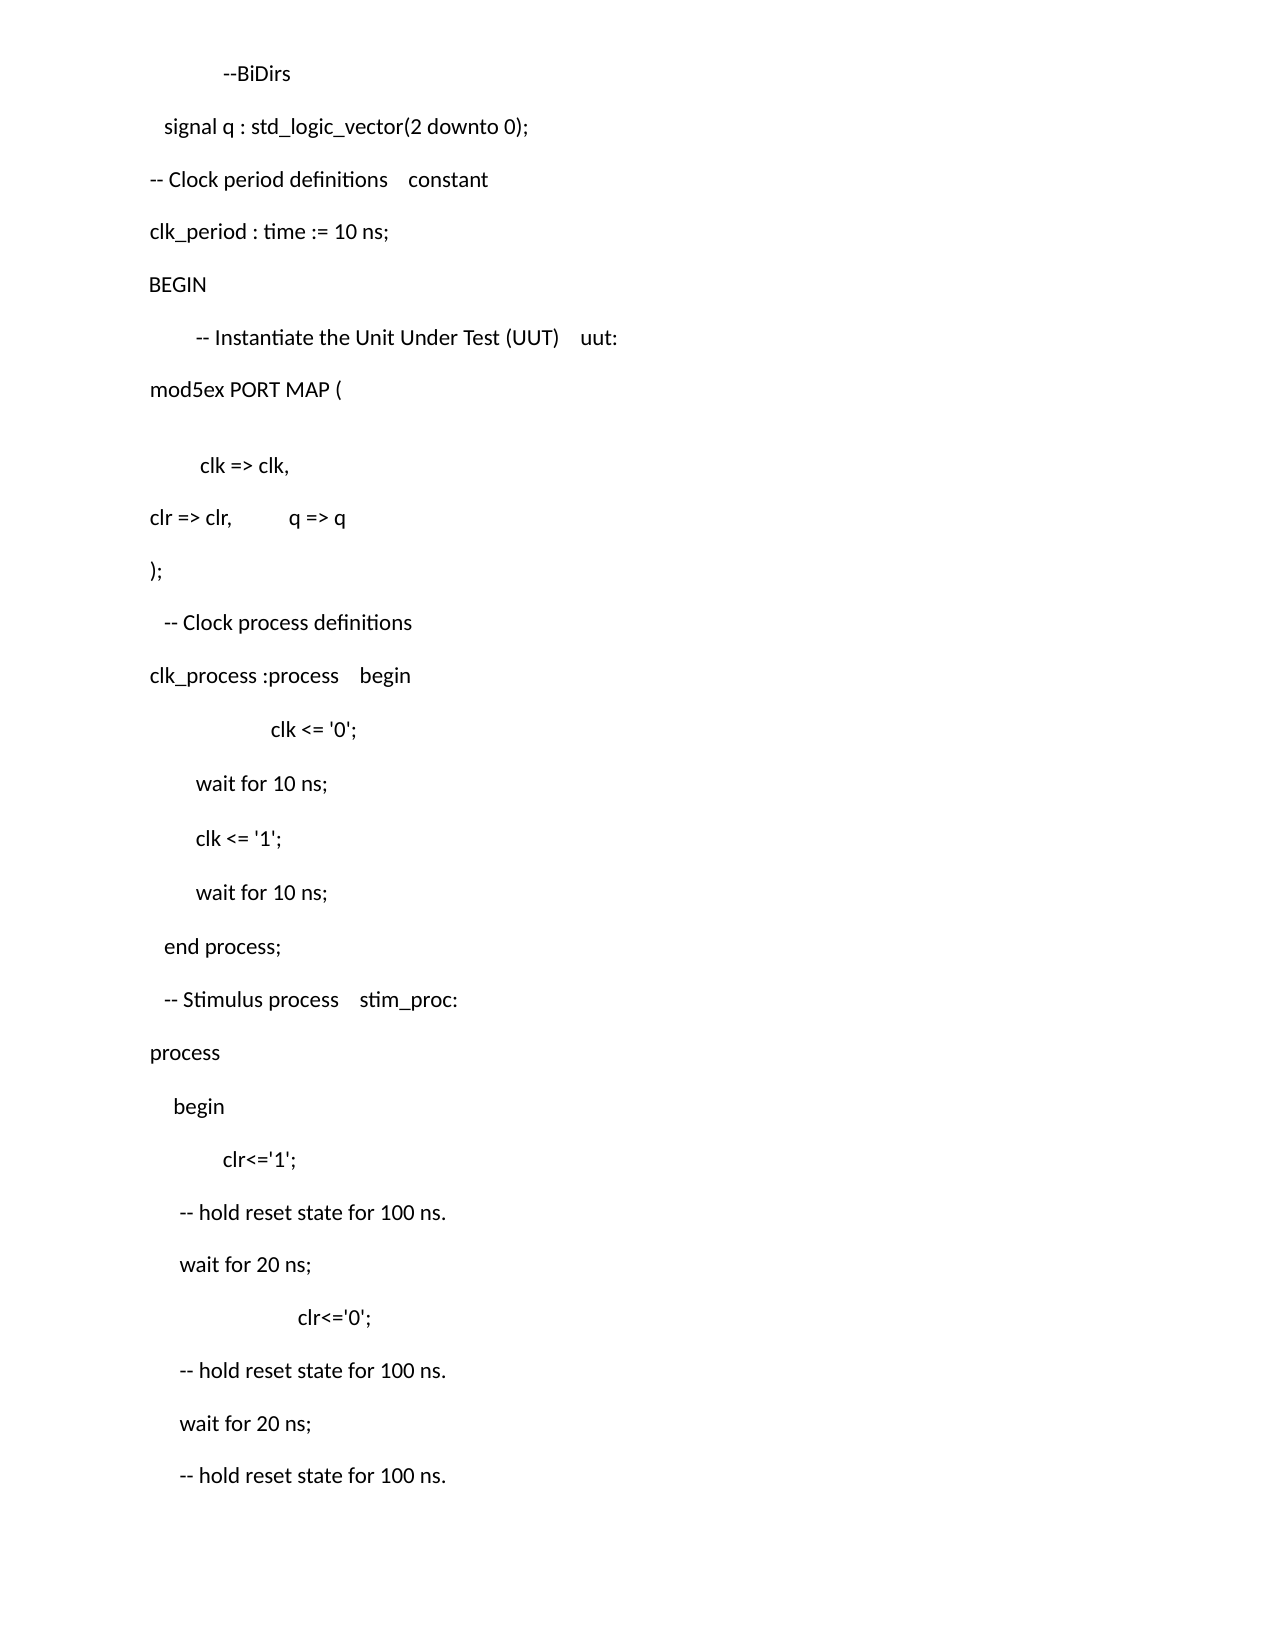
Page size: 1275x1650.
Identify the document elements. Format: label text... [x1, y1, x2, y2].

text -- Stimulus process stim_proc: process [148, 985, 466, 1066]
text end process; [148, 932, 1024, 960]
text clr<='1'; [121, 1145, 1176, 1173]
text wait for 20 ns; [148, 1250, 1024, 1278]
text clk => clk, clr => clr, q => q ); [148, 451, 360, 584]
text begin [121, 1092, 1176, 1120]
text wait for 20 ns; [148, 1409, 1024, 1437]
text -- Clock process definitions clk_process :process begin [148, 608, 436, 689]
text signal q : std_logic_vector(2 downto 0); -- Clock period definitions constant clk_period : time := 10 ns; [148, 112, 553, 246]
text -- Instantiate the Unit Under Test (UUT) uut: mod5ex PORT MAP ( [148, 323, 636, 403]
text -- hold reset state for 100 ns. [148, 1198, 1024, 1226]
text --BiDirs [121, 59, 1176, 87]
text -- hold reset state for 100 ns. [148, 1462, 1024, 1490]
text clk <= '0'; wait for 10 ns; clk <= '1'; wait for 10 ns; [148, 715, 433, 906]
text clr<='0'; [121, 1303, 1176, 1331]
text -- hold reset state for 100 ns. [148, 1356, 1024, 1384]
text BEGIN [148, 270, 1024, 298]
